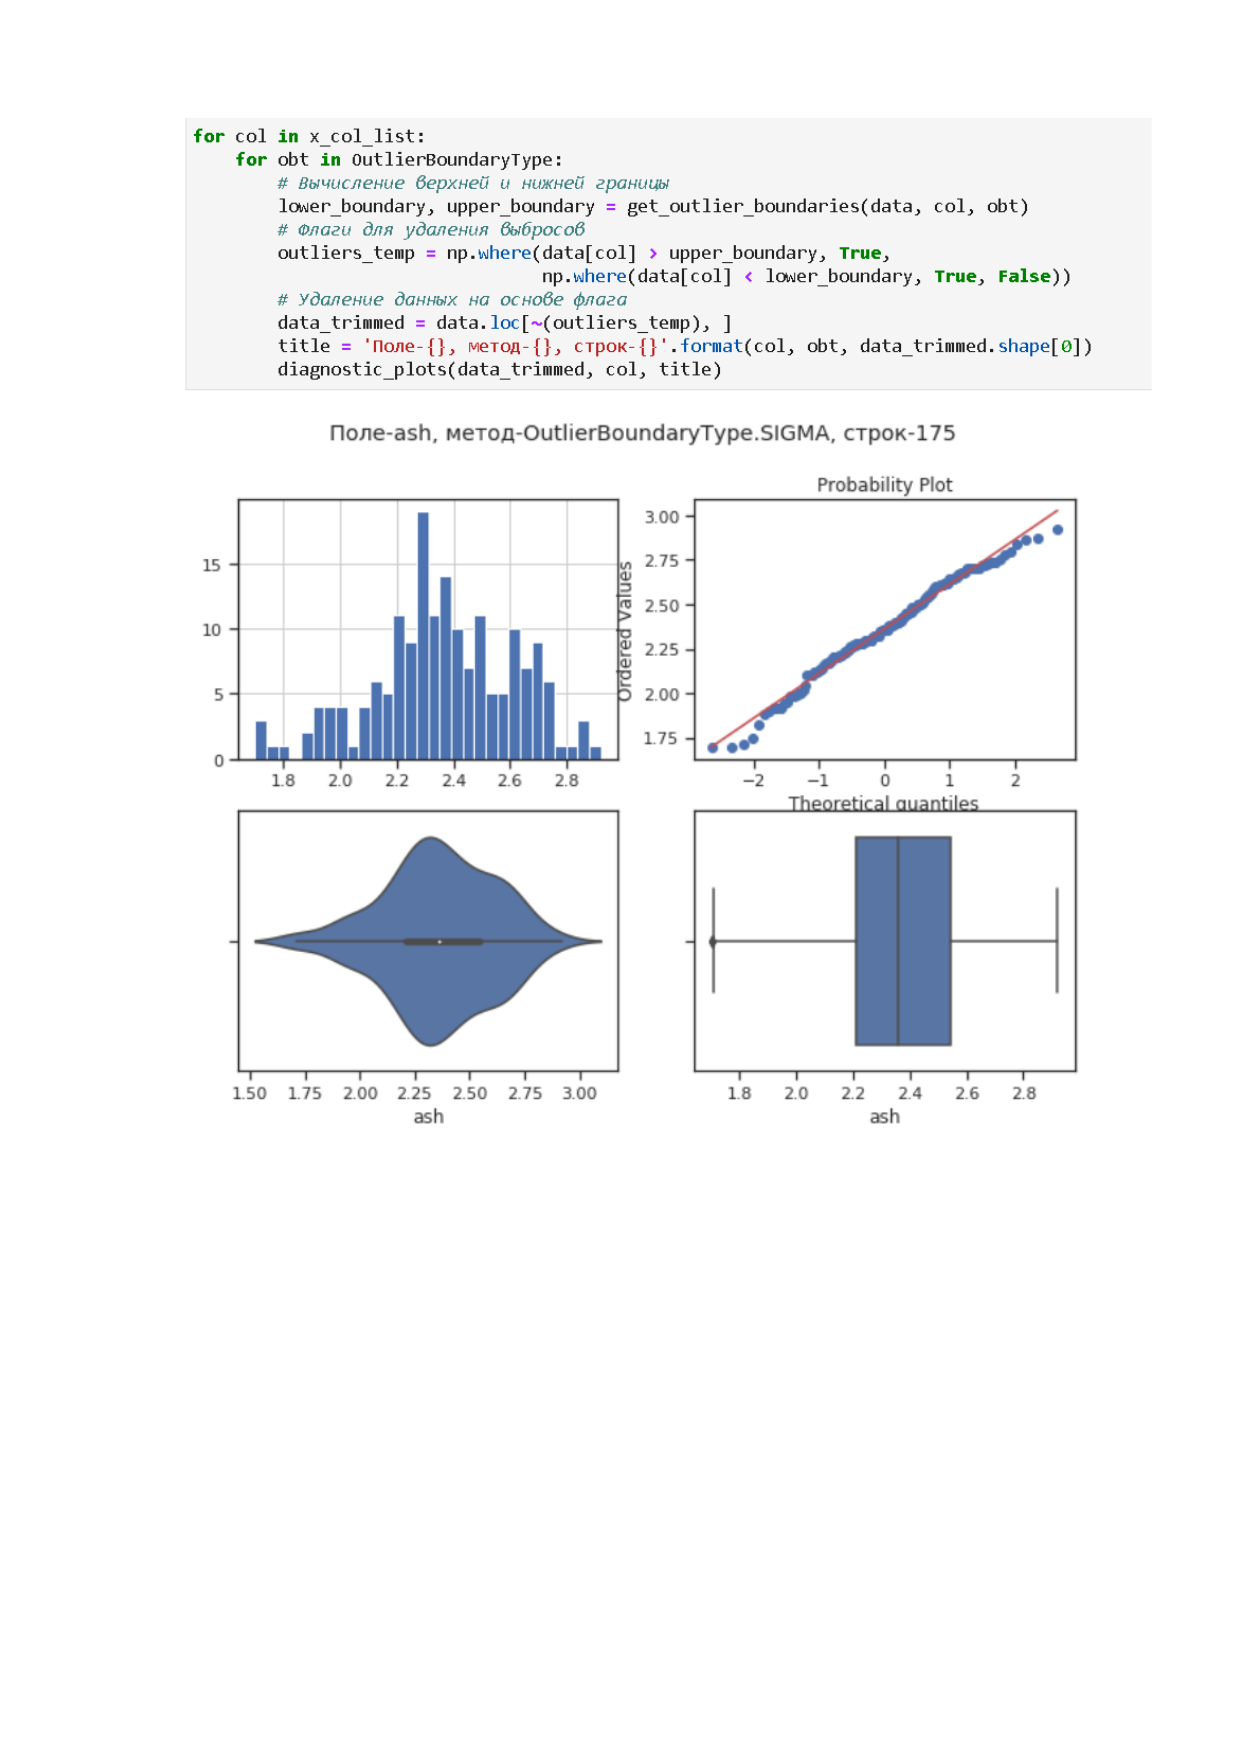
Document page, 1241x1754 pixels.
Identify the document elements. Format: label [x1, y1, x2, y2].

picture [177, 118, 1152, 403]
picture [177, 410, 1152, 1139]
